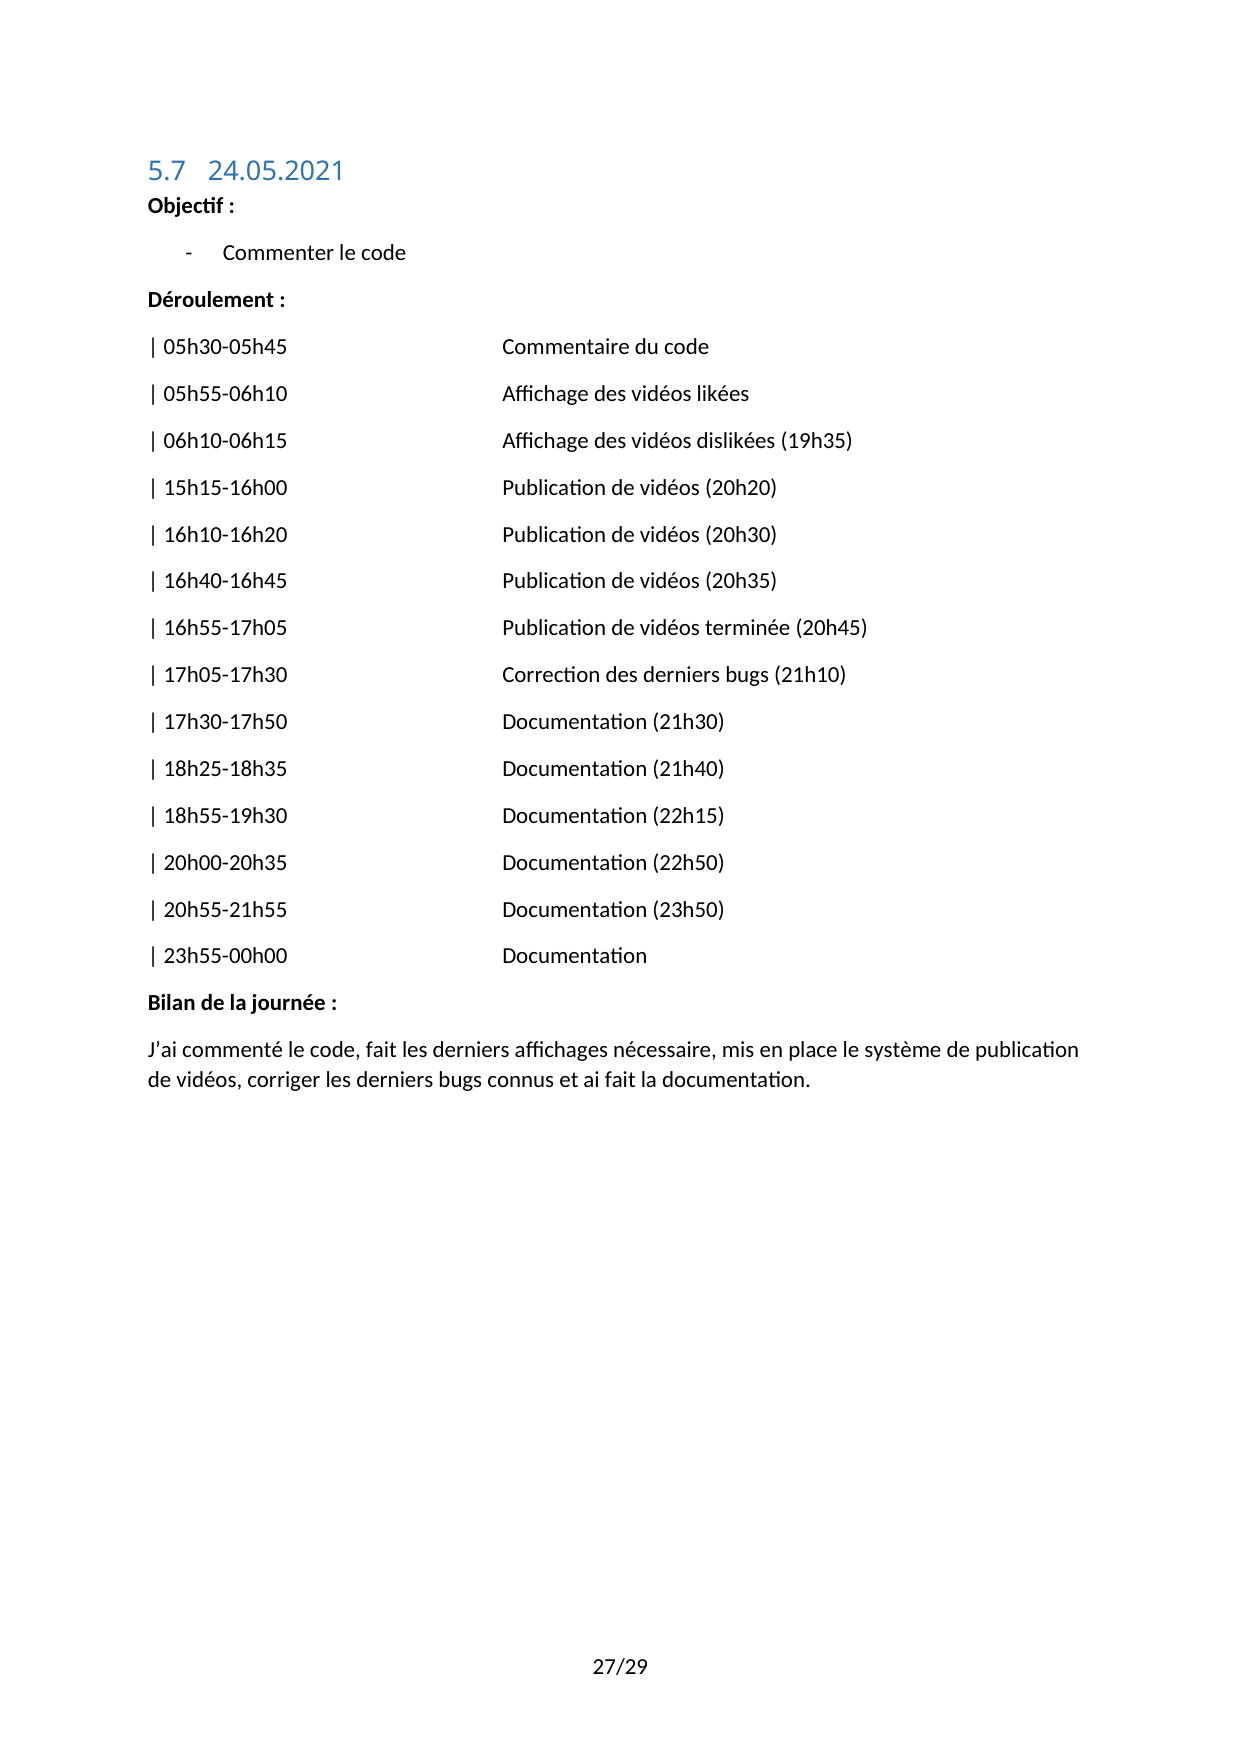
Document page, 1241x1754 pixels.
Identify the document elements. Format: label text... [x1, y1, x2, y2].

text | 18h25-18h35 Documentation (21h40) [148, 754, 1093, 782]
text | 16h40-16h45 Publication de vidéos (20h35) [148, 567, 1093, 594]
list Commenter le code [185, 238, 1093, 266]
text | 23h55-00h00 Documentation [148, 942, 1093, 969]
text | 17h05-17h30 Correction des derniers bugs (21h10) [148, 660, 1093, 688]
text Objectif : [148, 192, 1093, 219]
text | 17h30-17h50 Documentation (21h30) [148, 707, 1093, 735]
text | 18h55-19h30 Documentation (22h15) [148, 801, 1093, 829]
text J’ai commenté le code, fait les derniers affichages nécessaire, mis en place le système de publication de vidéos, corriger les derniers bugs connus et ai fait la documentation. [148, 1035, 1093, 1093]
text | 20h55-21h55 Documentation (23h50) [148, 895, 1093, 923]
text | 05h30-05h45 Commentaire du code [148, 332, 1093, 360]
subtitle 24.05.2021 [148, 152, 1093, 189]
text | 05h55-06h10 Affichage des vidéos likées [148, 379, 1093, 407]
text | 06h10-06h15 Affichage des vidéos dislikées (19h35) [148, 426, 1093, 454]
text Déroulement : [148, 285, 1093, 313]
text | 15h15-16h00 Publication de vidéos (20h20) [148, 473, 1093, 501]
text Bilan de la journée : [148, 988, 1093, 1016]
text | 16h55-17h05 Publication de vidéos terminée (20h45) [148, 613, 1093, 641]
text | 16h10-16h20 Publication de vidéos (20h30) [148, 520, 1093, 548]
text | 20h00-20h35 Documentation (22h50) [148, 848, 1093, 876]
